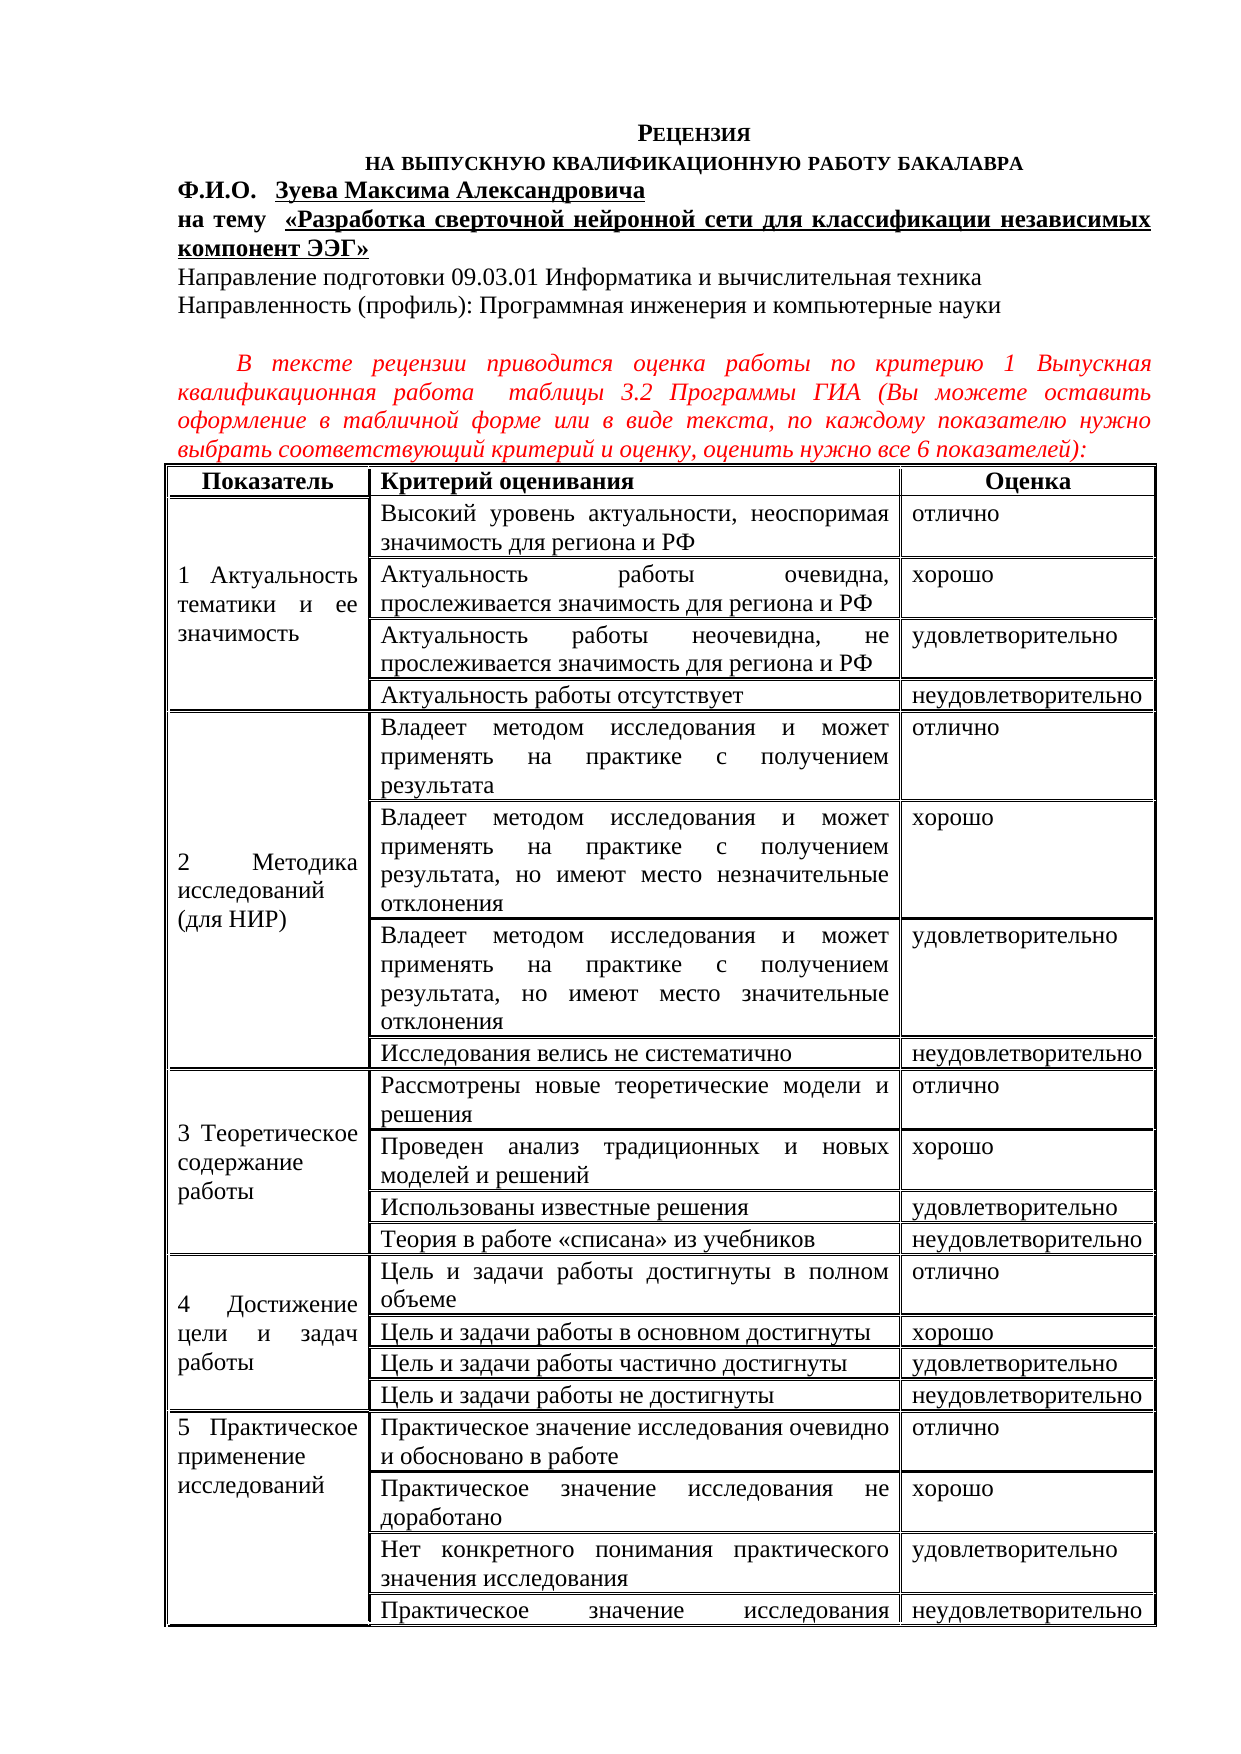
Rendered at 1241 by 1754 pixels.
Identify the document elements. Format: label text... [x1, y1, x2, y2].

table_cell Владеет методом исследования и может применять на практике с получением результата [371, 713, 899, 799]
table_cell 5 Практическое применение исследований [166, 1409, 369, 1623]
table_cell 2 Методика исследований (для НИР) [168, 709, 368, 1067]
text на выпускную квалификационную работу бакалавра [177, 147, 1152, 176]
table_cell Практическое значение исследования очевидно и обосновано в работе [371, 1413, 899, 1470]
table_cell удовлетворительно [902, 917, 1154, 1035]
text Направление подготовки 09.03.01 Информатика и вычислительная техника [177, 262, 1152, 291]
table_cell отлично [902, 709, 1155, 799]
table_cell Цель и задачи работы частично достигнуты [371, 1349, 899, 1377]
table_cell Актуальность работы отсутствует [371, 681, 899, 709]
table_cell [369, 1595, 901, 1623]
table_cell Актуальность работы неочевидна, не прослеживается значимость для региона и РФ [371, 620, 899, 677]
table_cell 3 Теоретическое содержание работы [168, 1067, 368, 1253]
text В тексте рецензии приводится оценка работы по критерию 1 Выпускная квалификационная работа таблицы 3.2 Программы ГИА (Вы можете оставить оформление в табличной форме или в виде текста, по каждому показателю нужно выбрать соответствующий критерий и оценку, оценить нужно все 6 показателей): [177, 348, 1152, 463]
table_cell неудовлетворительно [901, 1591, 1155, 1623]
table_cell отлично [902, 1067, 1155, 1128]
table_cell неудовлетворительно [902, 677, 1155, 709]
table_cell удовлетворительно [902, 1345, 1155, 1377]
table_cell Владеет методом исследования и может применять на практике с получением результата, но имеют место значительные отклонения [371, 920, 899, 1035]
table_cell удовлетворительно [901, 1189, 1156, 1221]
table_cell удовлетворительно [901, 617, 1156, 677]
table_cell Цель и задачи работы достигнуты в полном объеме [371, 1256, 899, 1313]
table_cell хорошо [902, 1313, 1155, 1345]
text на тему «Разработка сверточной нейронной сети для классификации независимых компонент ЭЭГ» [177, 204, 1152, 262]
table_cell отлично [902, 1409, 1155, 1470]
table_cell отлично [901, 1253, 1156, 1313]
table_header Критерий оценивания [369, 467, 901, 495]
table_cell Проведен анализ традиционных и новых моделей и решений [371, 1131, 899, 1189]
table_cell неудовлетворительно [902, 1377, 1155, 1409]
table_cell хорошо [902, 1128, 1156, 1189]
table_cell Цель и задачи работы в основном достигнуты [371, 1317, 899, 1345]
table_cell неудовлетворительно [901, 1221, 1156, 1253]
text Ф.И.О. Зуева Максима Александровича [177, 176, 1152, 204]
table_cell хорошо [902, 1470, 1154, 1531]
table_cell хорошо [901, 799, 1156, 917]
text Рецензия [177, 118, 1152, 147]
table_cell Практическое значение исследования не доработано [371, 1473, 899, 1531]
table_cell хорошо [901, 556, 1156, 617]
table_cell Исследования велись не систематично [371, 1039, 899, 1067]
table_cell удовлетворительно [901, 1531, 1156, 1591]
table_cell Использованы известные решения [371, 1192, 899, 1221]
table_cell Теория в работе «списана» из учебников [371, 1224, 899, 1253]
table_cell 4 Достижение цели и задач работы [166, 1253, 369, 1409]
table_cell неудовлетворительно [902, 1035, 1155, 1067]
table_cell Высокий уровень актуальности, неоспоримая значимость для региона и РФ [371, 496, 899, 556]
table_header Показатель [168, 465, 369, 495]
table_cell 1 Актуальность тематики и ее значимость [168, 495, 368, 709]
table_cell Рассмотрены новые теоретические модели и решения [371, 1071, 899, 1128]
text Направленность (профиль): Программная инженерия и компьютерные науки [177, 291, 1152, 319]
table_header Оценка [901, 467, 1154, 495]
table_cell Цель и задачи работы не достигнуты [371, 1381, 899, 1409]
table_cell Нет конкретного понимания практического значения исследования [371, 1534, 899, 1591]
table_cell отлично [902, 496, 1154, 556]
table_cell Владеет методом исследования и может применять на практике с получением результата, но имеют место незначительные отклонения [371, 802, 899, 917]
table_cell Актуальность работы очевидна, прослеживается значимость для региона и РФ [371, 559, 899, 617]
